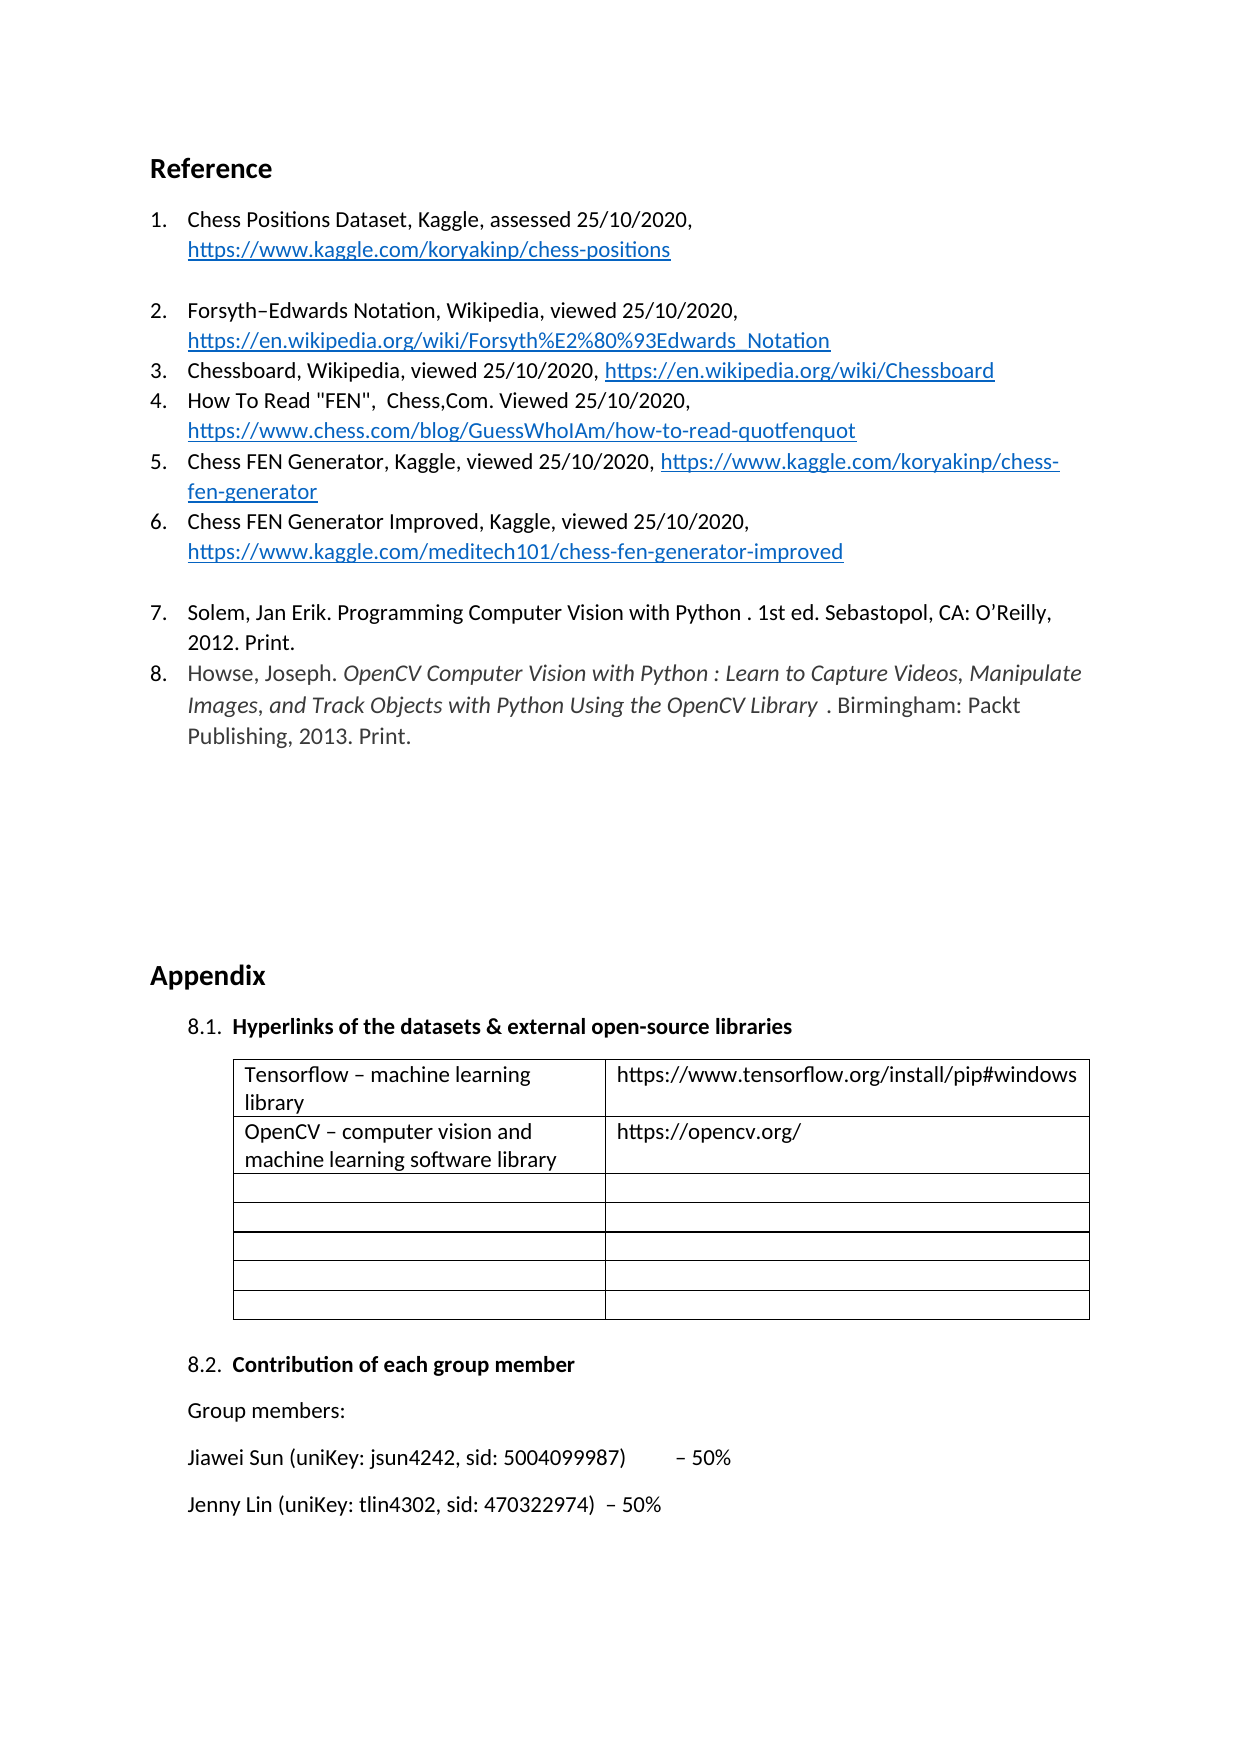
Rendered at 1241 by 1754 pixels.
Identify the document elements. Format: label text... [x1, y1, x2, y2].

list Howse, Joseph. OpenCV Computer Vision with Python : Learn to Capture Videos, Manipulate Images, and Track Objects with Python Using the OpenCV Library . Birmingham: Packt Publishing, 2013. Print. [150, 658, 1090, 751]
table_cell [606, 1233, 1089, 1260]
table_header https://www.tensorflow.org/install/pip#windows [606, 1060, 1089, 1116]
table_cell [234, 1203, 605, 1231]
list Chess FEN Generator, Kaggle, viewed 25/10/2020, https://www.kaggle.com/koryakinp/chess-fen-generator [150, 447, 1090, 505]
list How To Read "FEN", Chess,Com. Viewed 25/10/2020, https://www.chess.com/blog/GuessWhoIAm/how-to-read-quotfenquot [150, 386, 1090, 444]
text Group members: [187, 1397, 1090, 1425]
list Contribution of each group member [187, 1350, 1090, 1378]
list Chess FEN Generator Improved, Kaggle, viewed 25/10/2020, https://www.kaggle.com/meditech101/chess-fen-generator-improved [150, 507, 1090, 565]
list Chessboard, Wikipedia, viewed 25/10/2020, https://en.wikipedia.org/wiki/Chessboard [150, 356, 1090, 384]
text Jenny Lin (uniKey: tlin4302, sid: 470322974) – 50% [187, 1490, 1090, 1518]
text Jiawei Sun (uniKey: jsun4242, sid: 5004099987) – 50% [187, 1443, 1090, 1472]
table_cell OpenCV – computer vision and machine learning software library [234, 1117, 605, 1173]
table_cell [234, 1233, 605, 1260]
table_cell [234, 1174, 605, 1202]
list Hyperlinks of the datasets & external open-source libraries [187, 1012, 1090, 1040]
table_header Tensorflow – machine learning library [234, 1060, 605, 1116]
table_cell [606, 1261, 1089, 1289]
list Chess Positions Dataset, Kaggle, assessed 25/10/2020, https://www.kaggle.com/koryakinp/chess-positions [150, 205, 1090, 263]
table_cell [606, 1291, 1089, 1318]
list Solem, Jan Erik. Programming Computer Vision with Python . 1st ed. Sebastopol, CA: O’Reilly, 2012. Print. [150, 598, 1090, 656]
text Appendix [150, 957, 1090, 993]
text Reference [150, 150, 1090, 186]
table_cell [606, 1174, 1089, 1202]
table_cell https://opencv.org/ [606, 1117, 1089, 1173]
table_cell [234, 1291, 605, 1318]
list Forsyth–Edwards Notation, Wikipedia, viewed 25/10/2020, https://en.wikipedia.org/wiki/Forsyth%E2%80%93Edwards_Notation [150, 296, 1090, 354]
table_cell [606, 1203, 1089, 1231]
table_cell [234, 1261, 605, 1289]
